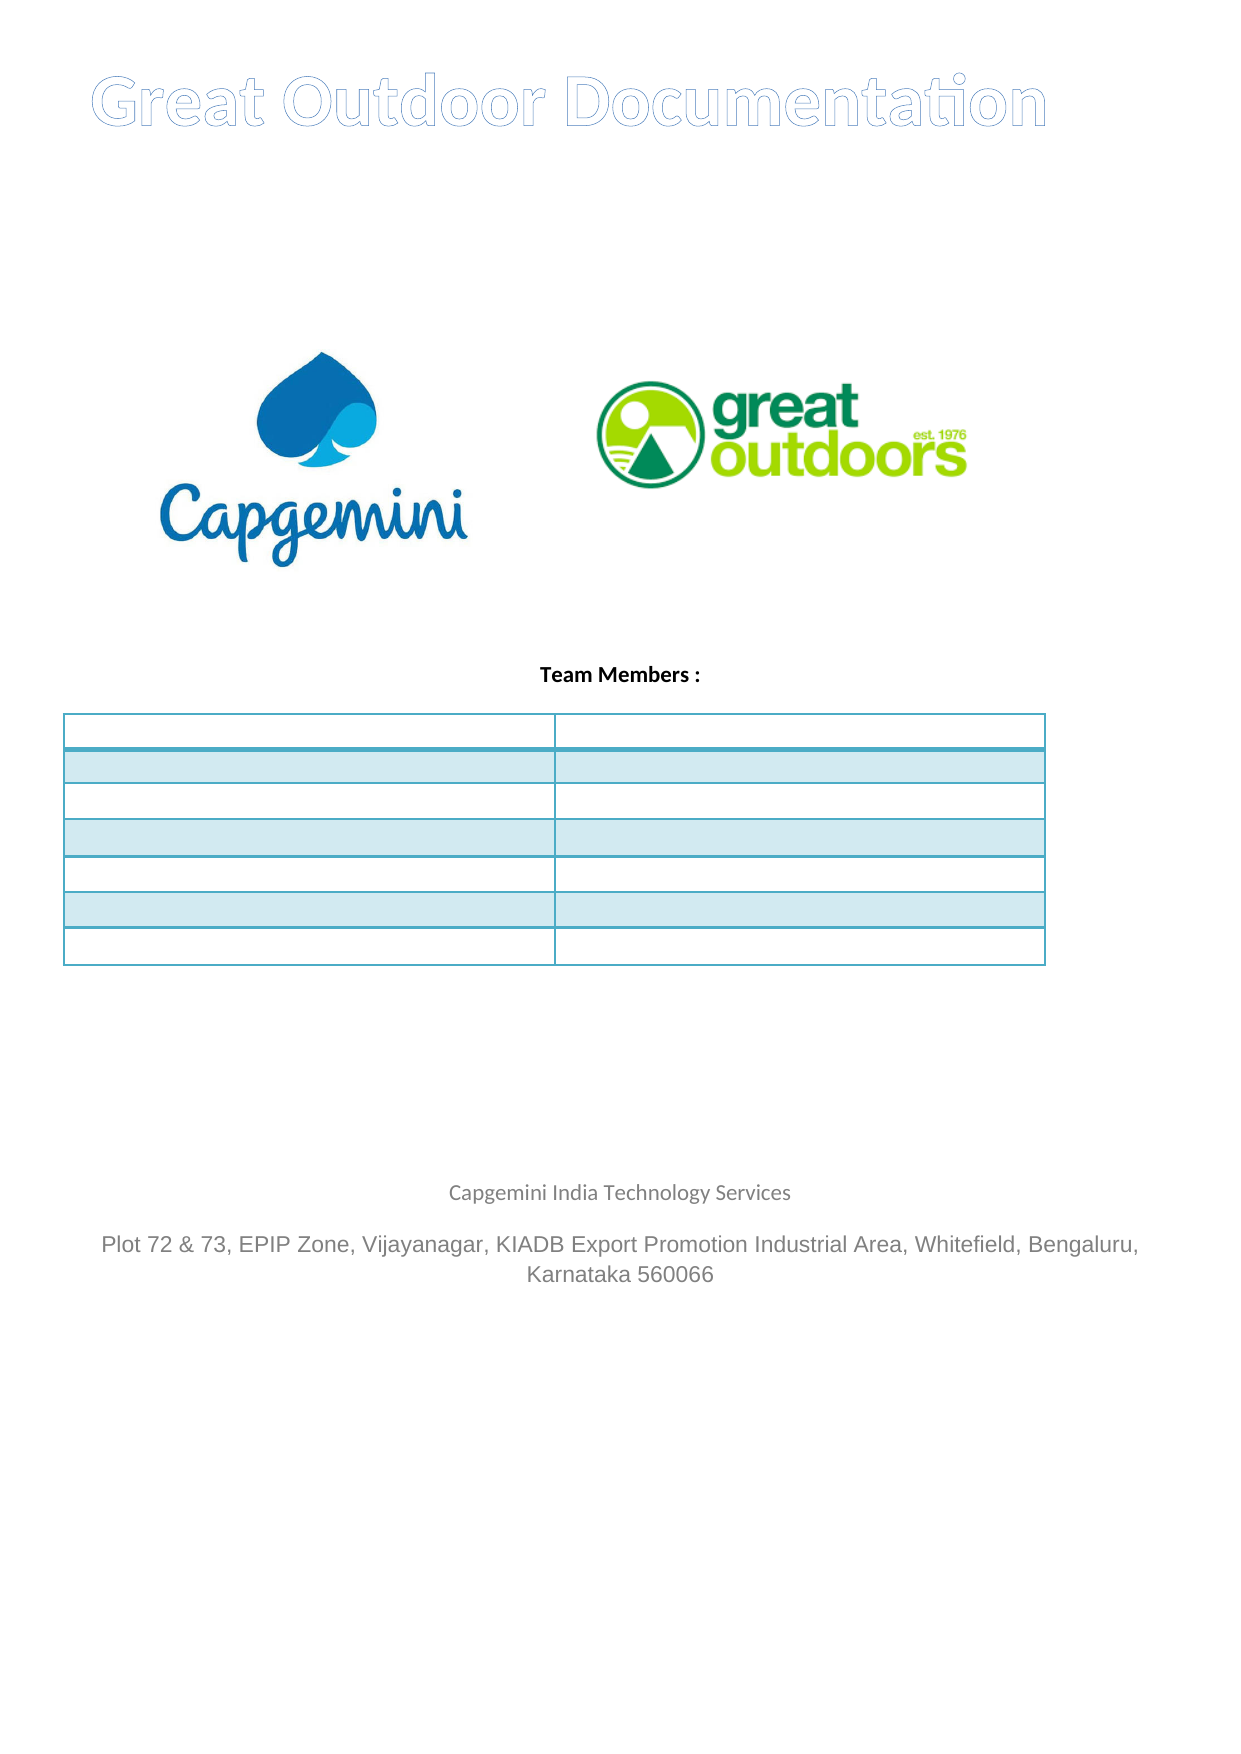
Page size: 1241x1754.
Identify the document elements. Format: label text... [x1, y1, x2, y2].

table_cell [65, 820, 554, 855]
table_cell [556, 820, 1044, 855]
table_cell [65, 929, 554, 964]
table_cell [65, 752, 554, 782]
picture [573, 340, 991, 530]
table_header [65, 715, 554, 747]
table_cell [556, 929, 1044, 964]
text Capgemini India Technology Services [75, 1178, 1165, 1206]
table_cell [556, 752, 1044, 782]
text Team Members : [75, 660, 1165, 688]
table_header [556, 715, 1044, 747]
picture [75, 340, 555, 611]
table_cell [65, 784, 554, 818]
table_cell [65, 858, 554, 891]
text Plot 72 & 73, EPIP Zone, Vijayanagar, KIADB Export Promotion Industrial Area, Whitefield, Bengaluru, Karnataka 560066 [75, 1231, 1165, 1288]
table_cell [556, 858, 1044, 891]
table_cell [65, 893, 554, 926]
table_cell [556, 893, 1044, 926]
table_cell [556, 784, 1044, 818]
